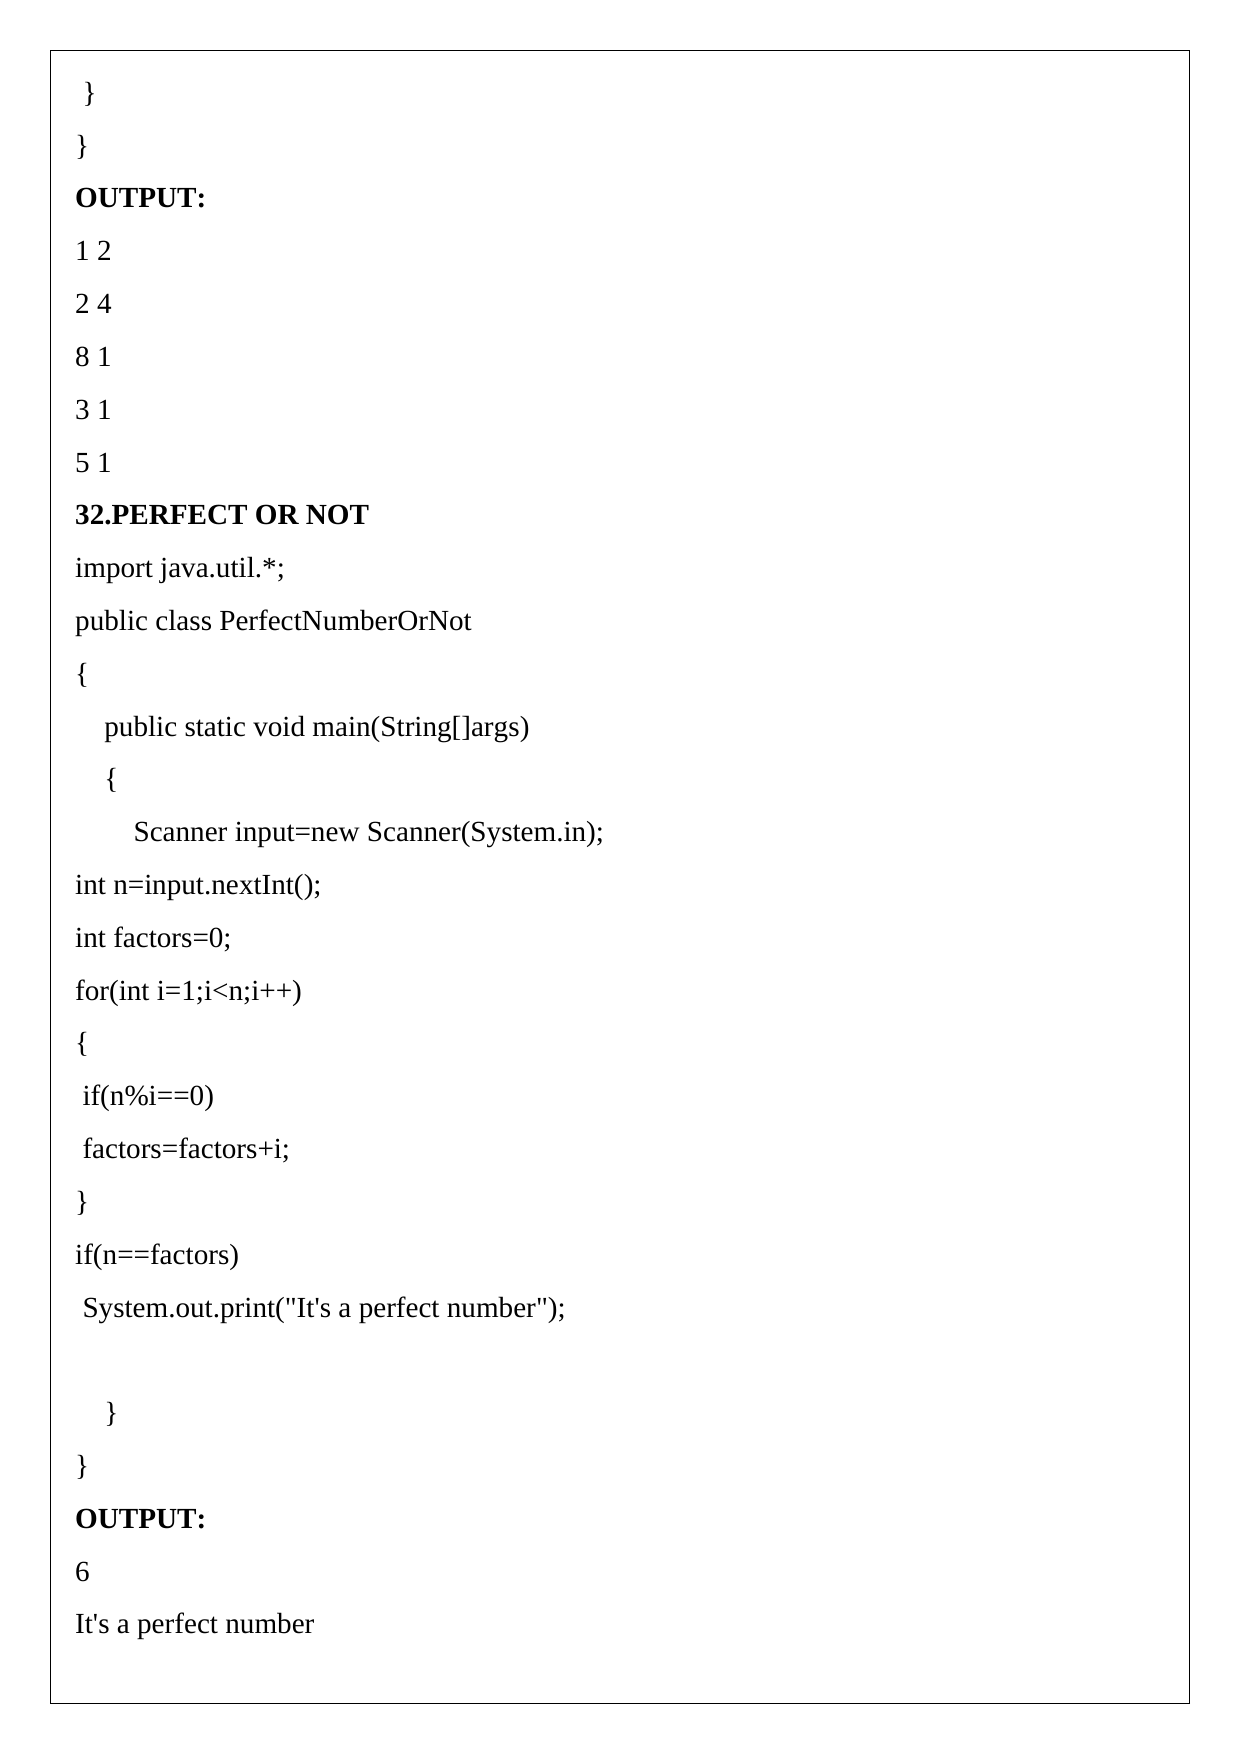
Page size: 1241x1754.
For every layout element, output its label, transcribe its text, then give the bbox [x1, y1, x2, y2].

text System.out.print("It's a perfect number"); [75, 1290, 1165, 1323]
text } [75, 128, 1165, 161]
text import java.util.*; [75, 550, 1165, 584]
text 2 4 [75, 286, 1165, 320]
text Scanner input=new Scanner(System.in); [75, 814, 1165, 848]
text 3 1 [75, 392, 1165, 425]
text 6 [75, 1554, 1165, 1587]
text OUTPUT: [75, 181, 1165, 214]
text { [75, 656, 1165, 689]
text if(n==factors) [75, 1237, 1165, 1270]
text factors=factors+i; [75, 1131, 1165, 1165]
text } [75, 1184, 1165, 1218]
text public class PerfectNumberOrNot [75, 603, 1165, 637]
text 1 2 [75, 233, 1165, 267]
text int n=input.nextInt(); [75, 867, 1165, 901]
text for(int i=1;i<n;i++) [75, 973, 1165, 1006]
text { [75, 762, 1165, 795]
text OUTPUT: [75, 1501, 1165, 1534]
text } [75, 75, 1165, 108]
text public static void main(String[]args) [75, 709, 1165, 742]
text } [75, 1395, 1165, 1429]
text 32.PERFECT OR NOT [75, 497, 1165, 531]
text { [75, 1026, 1165, 1059]
text } [75, 1448, 1165, 1482]
text 5 1 [75, 445, 1165, 478]
text 8 1 [75, 339, 1165, 373]
text It's a perfect number [75, 1607, 1165, 1640]
text int factors=0; [75, 920, 1165, 953]
text if(n%i==0) [75, 1078, 1165, 1112]
